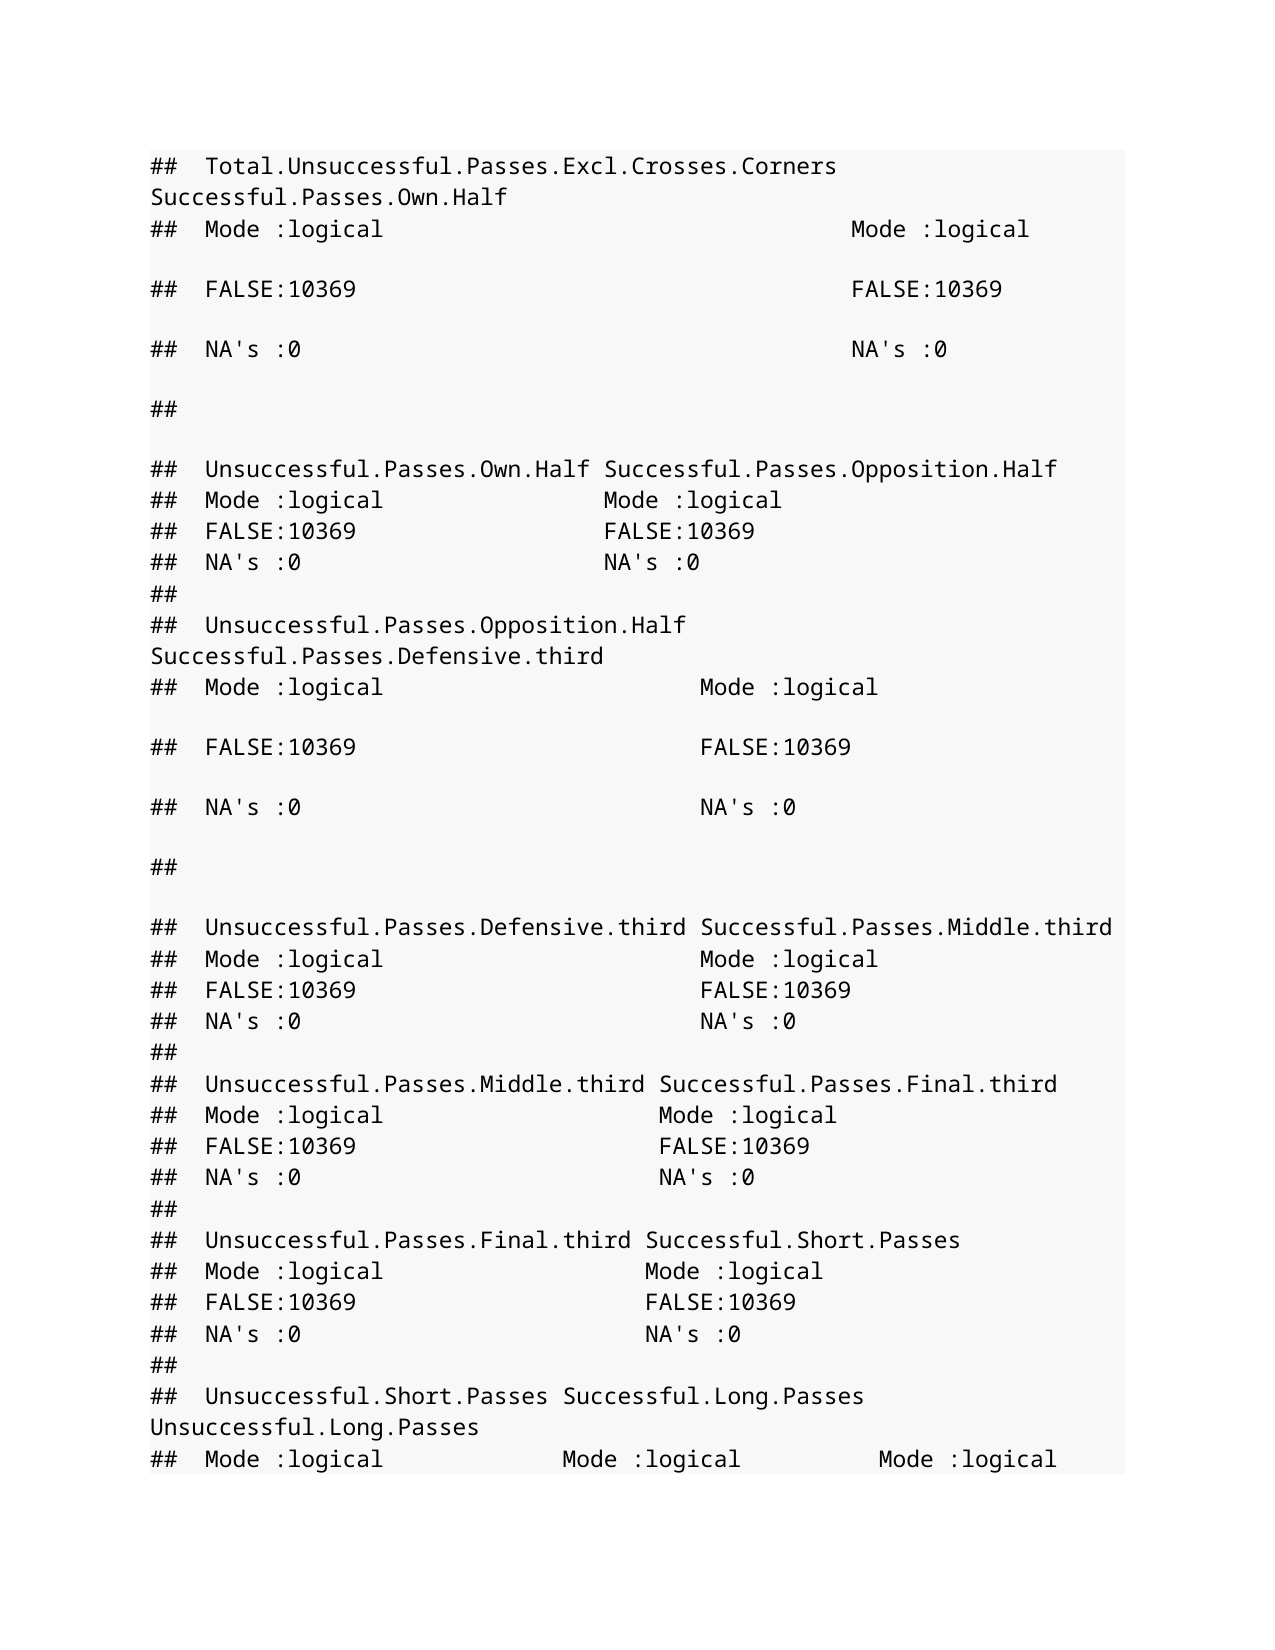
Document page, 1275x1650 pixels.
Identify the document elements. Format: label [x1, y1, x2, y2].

text [150, 150, 1125, 1474]
